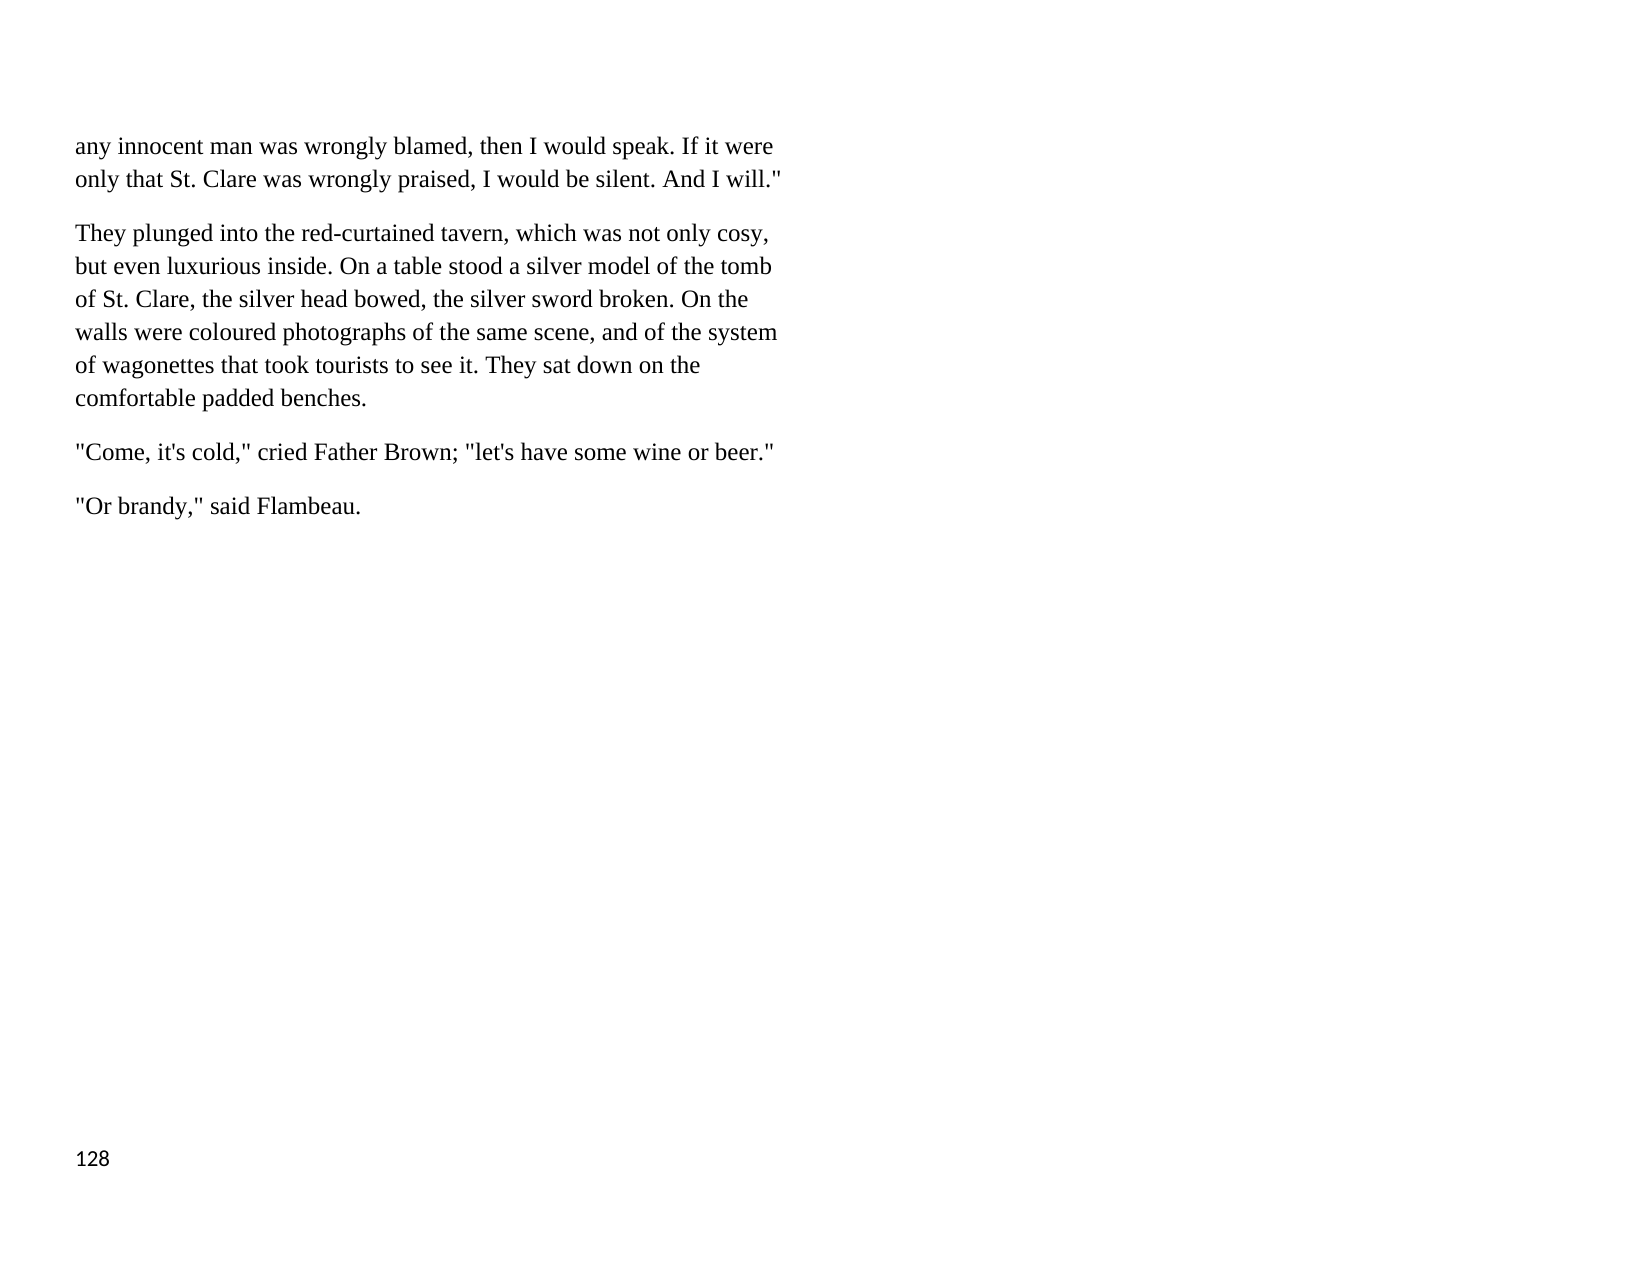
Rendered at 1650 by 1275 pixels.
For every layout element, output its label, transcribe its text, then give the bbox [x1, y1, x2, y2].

text "Come, it's cold," cried Father Brown; "let's have some wine or beer." [75, 437, 787, 466]
text "Or brandy," said Flambeau. [75, 491, 787, 519]
text They plunged into the red-curtained tavern, which was not only cosy, but even luxurious inside. On a table stood a silver model of the tomb of St. Clare, the silver head bowed, the silver sword broken. On the walls were coloured photographs of the same scene, and of the system of wagonettes that took tourists to see it. They sat down on the comfortable padded benches. [75, 218, 787, 412]
